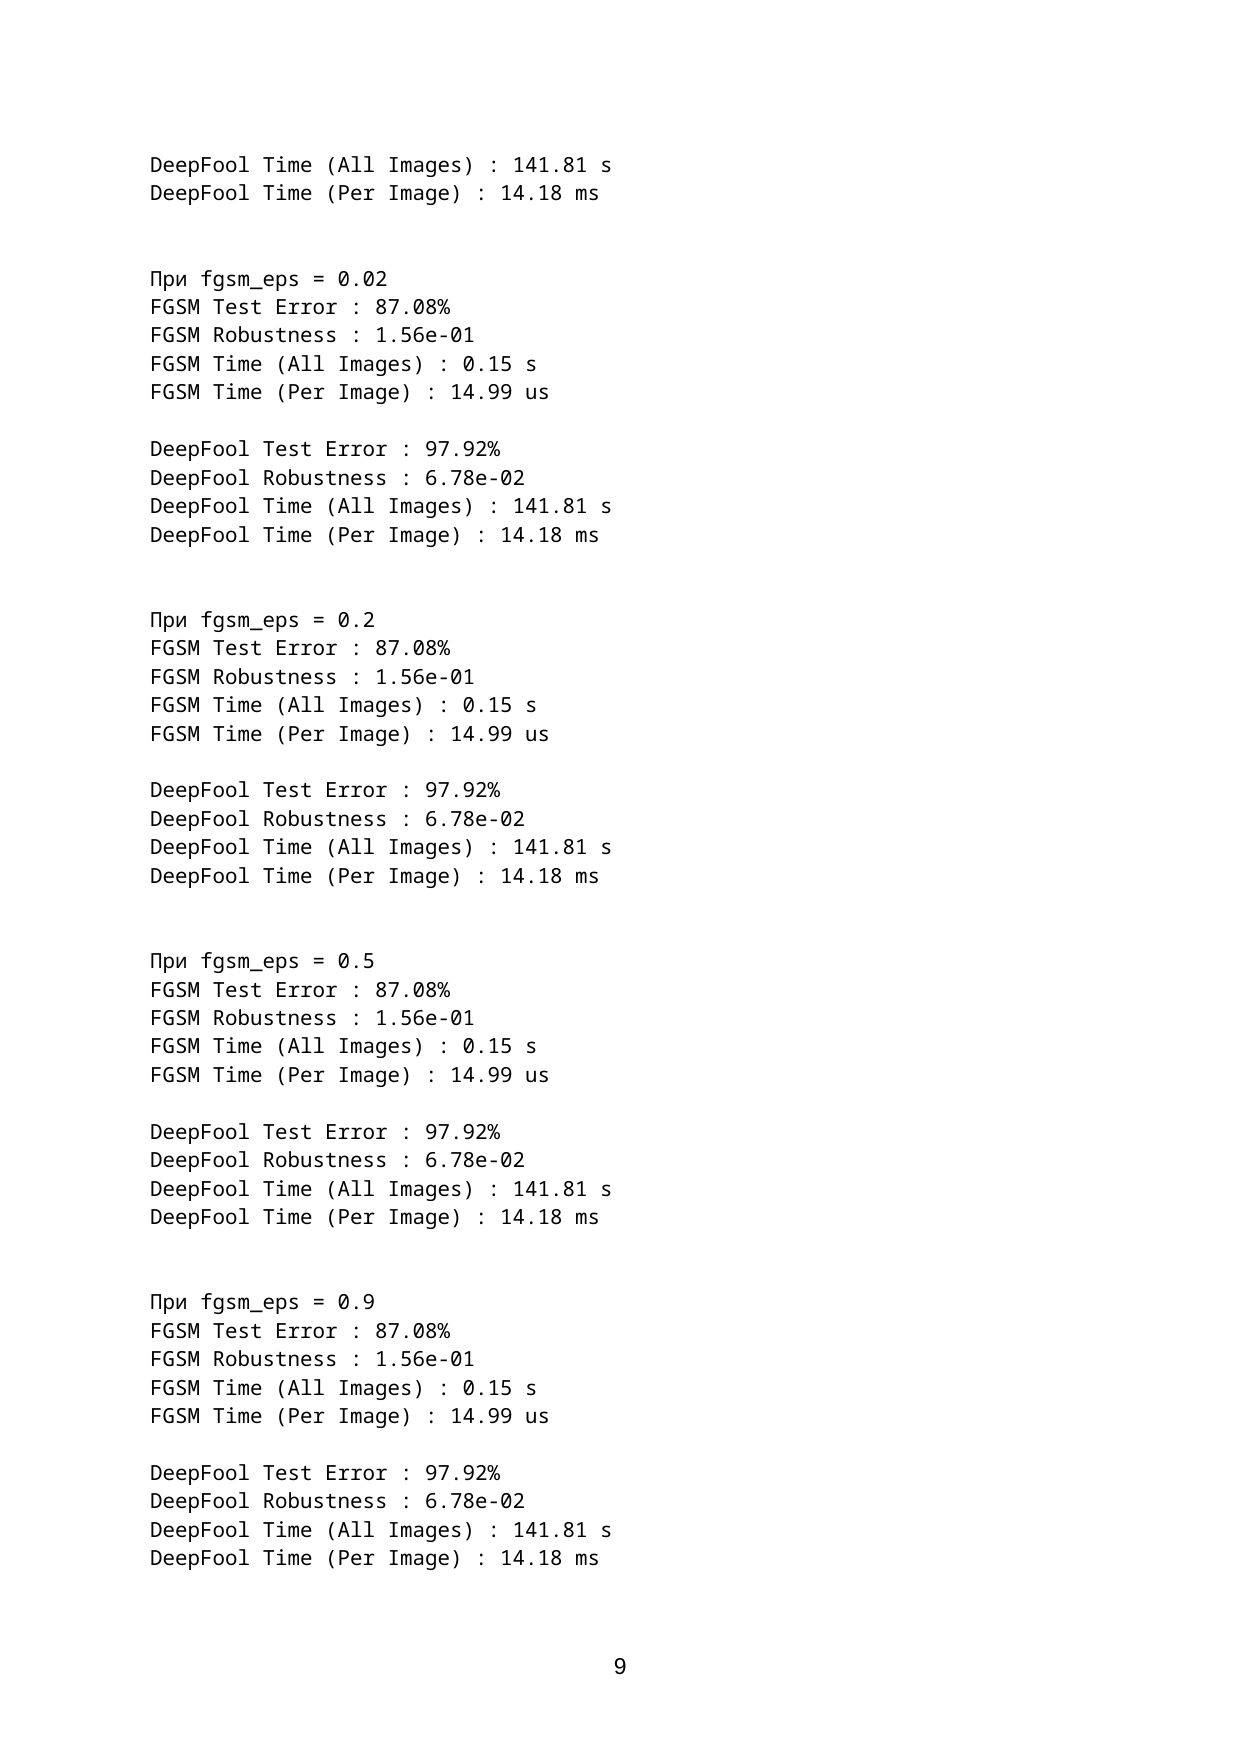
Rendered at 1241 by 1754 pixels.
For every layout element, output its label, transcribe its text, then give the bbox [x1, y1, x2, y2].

text FGSM Time (Per Image) : 14.99 us [150, 377, 1090, 406]
text DeepFool Time (All Images) : 141.81 s [150, 1515, 1090, 1543]
text DeepFool Time (Per Image) : 14.18 ms [150, 178, 1090, 207]
text DeepFool Time (Per Image) : 14.18 ms [150, 861, 1090, 889]
text DeepFool Time (Per Image) : 14.18 ms [150, 1543, 1090, 1572]
text DeepFool Robustness : 6.78e-02 [150, 463, 1090, 491]
text FGSM Time (All Images) : 0.15 s [150, 349, 1090, 377]
text DeepFool Robustness : 6.78e-02 [150, 1145, 1090, 1174]
text DeepFool Test Error : 97.92% [150, 434, 1090, 463]
text При fgsm_eps = 0.5 [150, 946, 1090, 975]
text FGSM Time (All Images) : 0.15 s [150, 1032, 1090, 1060]
text FGSM Time (All Images) : 0.15 s [150, 690, 1090, 719]
text FGSM Time (Per Image) : 14.99 us [150, 1060, 1090, 1088]
text FGSM Time (Per Image) : 14.99 us [150, 719, 1090, 747]
text FGSM Test Error : 87.08% [150, 633, 1090, 662]
text FGSM Test Error : 87.08% [150, 1316, 1090, 1344]
text DeepFool Time (All Images) : 141.81 s [150, 150, 1090, 178]
text FGSM Time (Per Image) : 14.99 us [150, 1401, 1090, 1430]
text FGSM Time (All Images) : 0.15 s [150, 1373, 1090, 1401]
text DeepFool Test Error : 97.92% [150, 1458, 1090, 1487]
text При fgsm_eps = 0.9 [150, 1287, 1090, 1316]
text FGSM Robustness : 1.56e-01 [150, 1003, 1090, 1032]
text DeepFool Time (All Images) : 141.81 s [150, 491, 1090, 520]
text FGSM Robustness : 1.56e-01 [150, 662, 1090, 690]
text DeepFool Time (All Images) : 141.81 s [150, 832, 1090, 861]
text DeepFool Test Error : 97.92% [150, 776, 1090, 804]
text DeepFool Time (All Images) : 141.81 s [150, 1174, 1090, 1202]
text DeepFool Robustness : 6.78e-02 [150, 804, 1090, 832]
text FGSM Robustness : 1.56e-01 [150, 1344, 1090, 1373]
text FGSM Robustness : 1.56e-01 [150, 321, 1090, 349]
text FGSM Test Error : 87.08% [150, 975, 1090, 1003]
text FGSM Test Error : 87.08% [150, 292, 1090, 321]
text DeepFool Robustness : 6.78e-02 [150, 1487, 1090, 1515]
text DeepFool Time (Per Image) : 14.18 ms [150, 1202, 1090, 1231]
text DeepFool Time (Per Image) : 14.18 ms [150, 520, 1090, 548]
text При fgsm_eps = 0.02 [150, 264, 1090, 292]
text При fgsm_eps = 0.2 [150, 605, 1090, 633]
text DeepFool Test Error : 97.92% [150, 1117, 1090, 1145]
